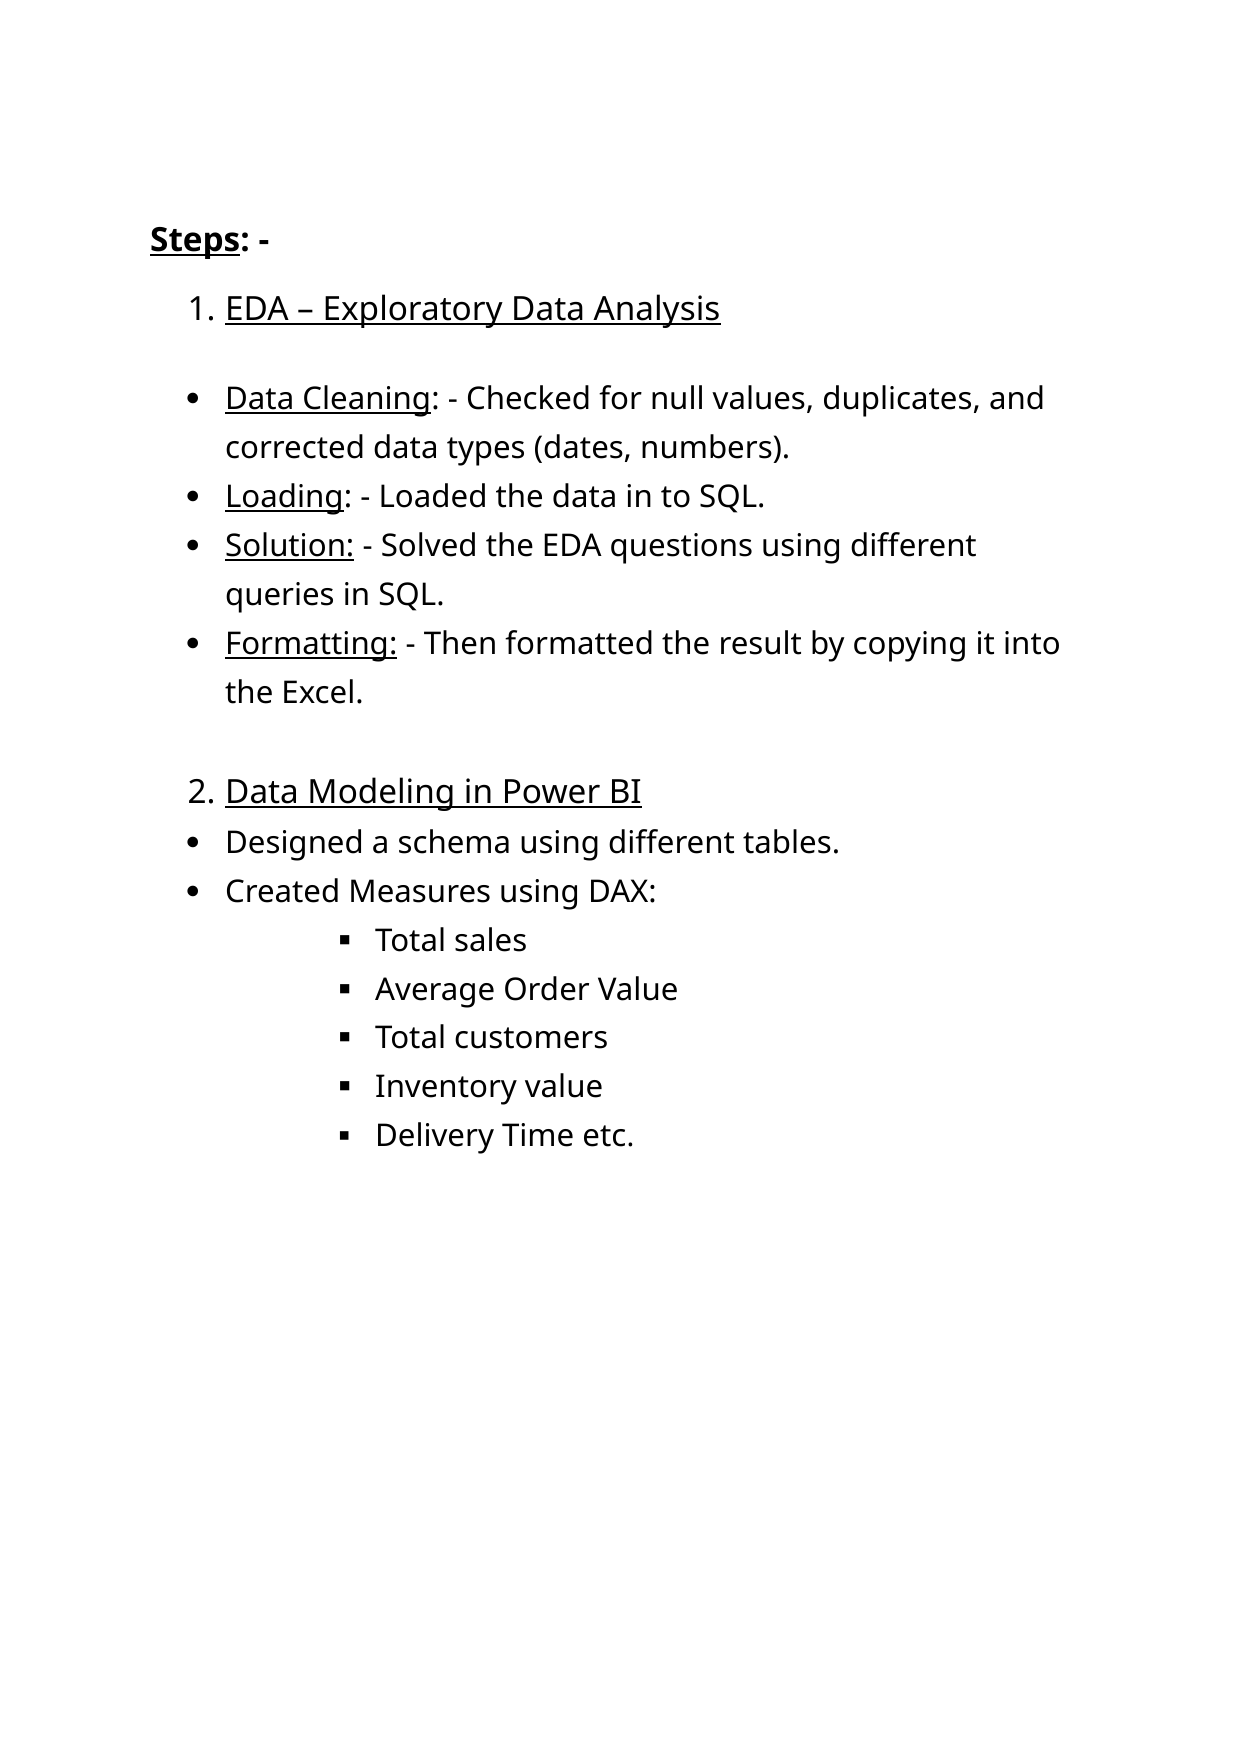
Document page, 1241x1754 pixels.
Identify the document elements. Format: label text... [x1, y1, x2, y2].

list Delivery Time etc. [337, 1113, 1090, 1156]
list EDA – Exploratory Data Analysis [187, 284, 1090, 330]
list Total customers [337, 1016, 1090, 1058]
list Designed a schema using different tables. [187, 820, 1090, 862]
list Data Cleaning: - Checked for null values, duplicates, and corrected data types (dates, numbers). [187, 376, 1090, 467]
list Created Measures using DAX: [187, 869, 1090, 911]
list Solution: - Solved the EDA questions using different queries in SQL. [187, 523, 1090, 614]
list Loading: - Loaded the data in to SQL. [187, 474, 1090, 516]
text Steps: - [150, 216, 1090, 261]
list Total sales [337, 918, 1090, 960]
list Data Modeling in Power BI [187, 767, 1090, 813]
list Average Order Value [337, 967, 1090, 1009]
list Inventory value [337, 1064, 1090, 1107]
list Formatting: - Then formatted the result by copying it into the Excel. [187, 621, 1090, 712]
